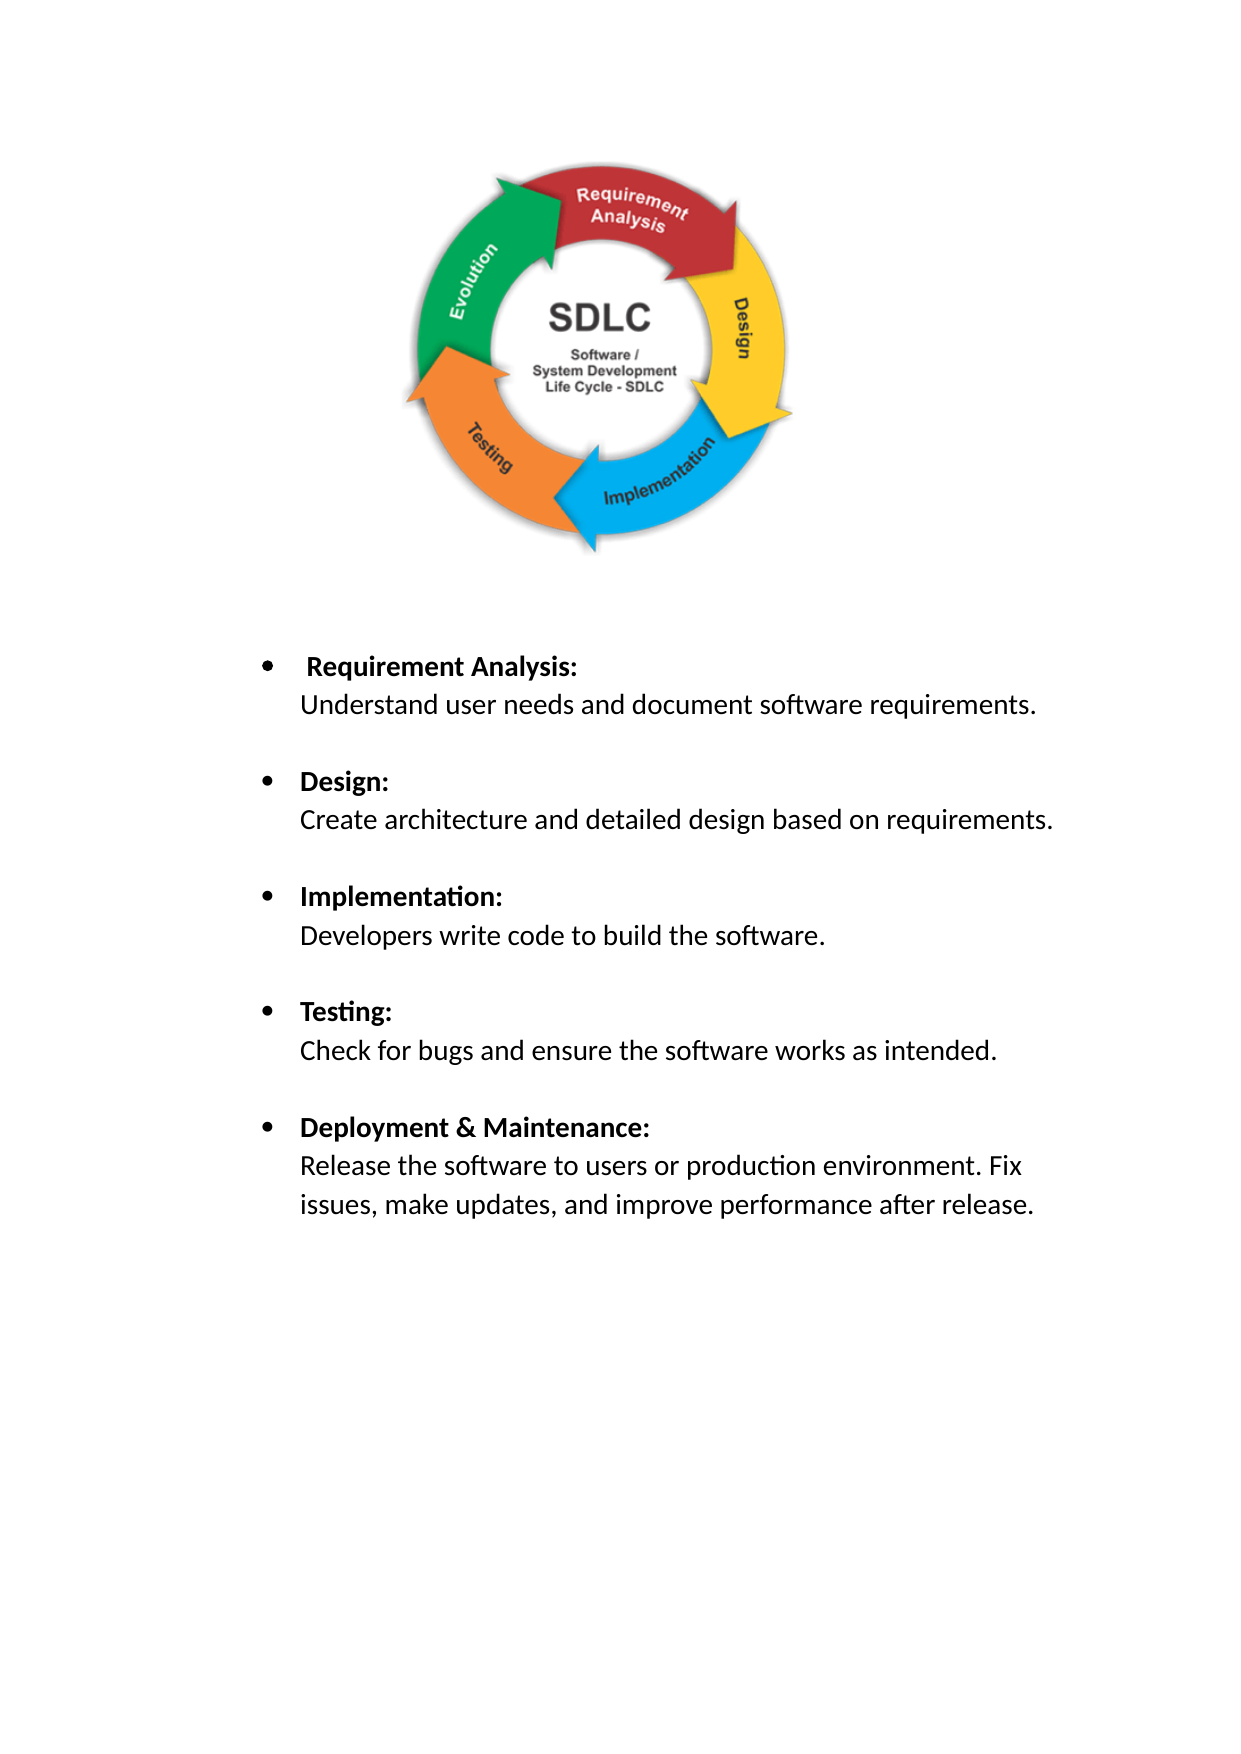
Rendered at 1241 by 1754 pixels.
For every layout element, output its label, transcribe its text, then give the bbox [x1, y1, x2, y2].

list Release the software to users or production environment. Fix issues, make updates, and improve performance after release. [300, 1147, 1090, 1221]
list Developers write code to build the software. [300, 917, 1090, 952]
list Implementation: [262, 878, 1090, 914]
list Check for bugs and ensure the software works as intended. [300, 1032, 1090, 1068]
picture [150, 150, 1091, 574]
list Requirement Analysis: [262, 648, 1090, 683]
list Deployment & Maintenance: [262, 1109, 1090, 1144]
list Create architecture and detailed design based on requirements. [300, 801, 1090, 837]
list Understand user needs and document software requirements. [300, 686, 1090, 722]
list Testing: [262, 993, 1090, 1029]
list Design: [262, 763, 1090, 798]
